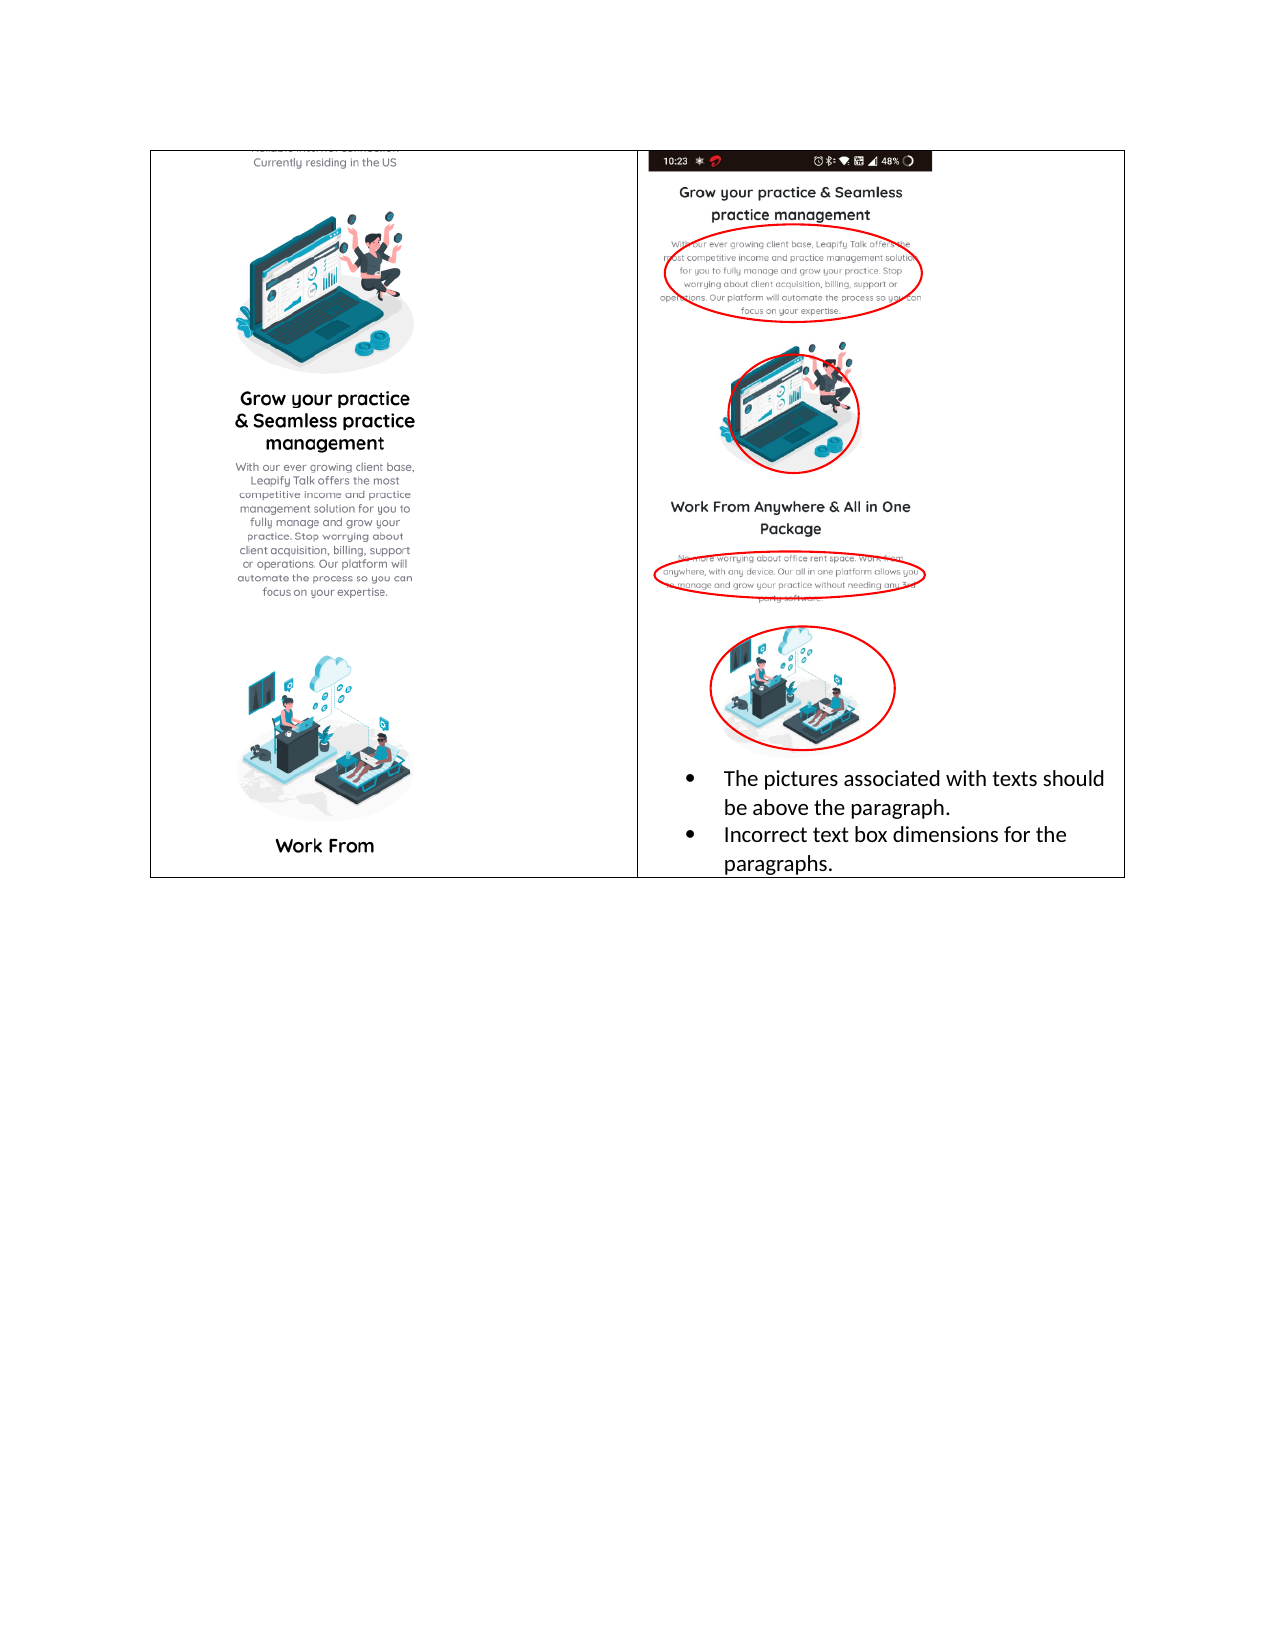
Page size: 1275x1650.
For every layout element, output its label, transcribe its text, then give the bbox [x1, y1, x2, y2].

picture [161, 151, 491, 859]
table_cell [151, 151, 637, 877]
picture [648, 151, 933, 765]
table_cell The pictures associated with texts should be above the paragraph. Incorrect text box dimensions for the paragraphs. [638, 151, 1124, 877]
